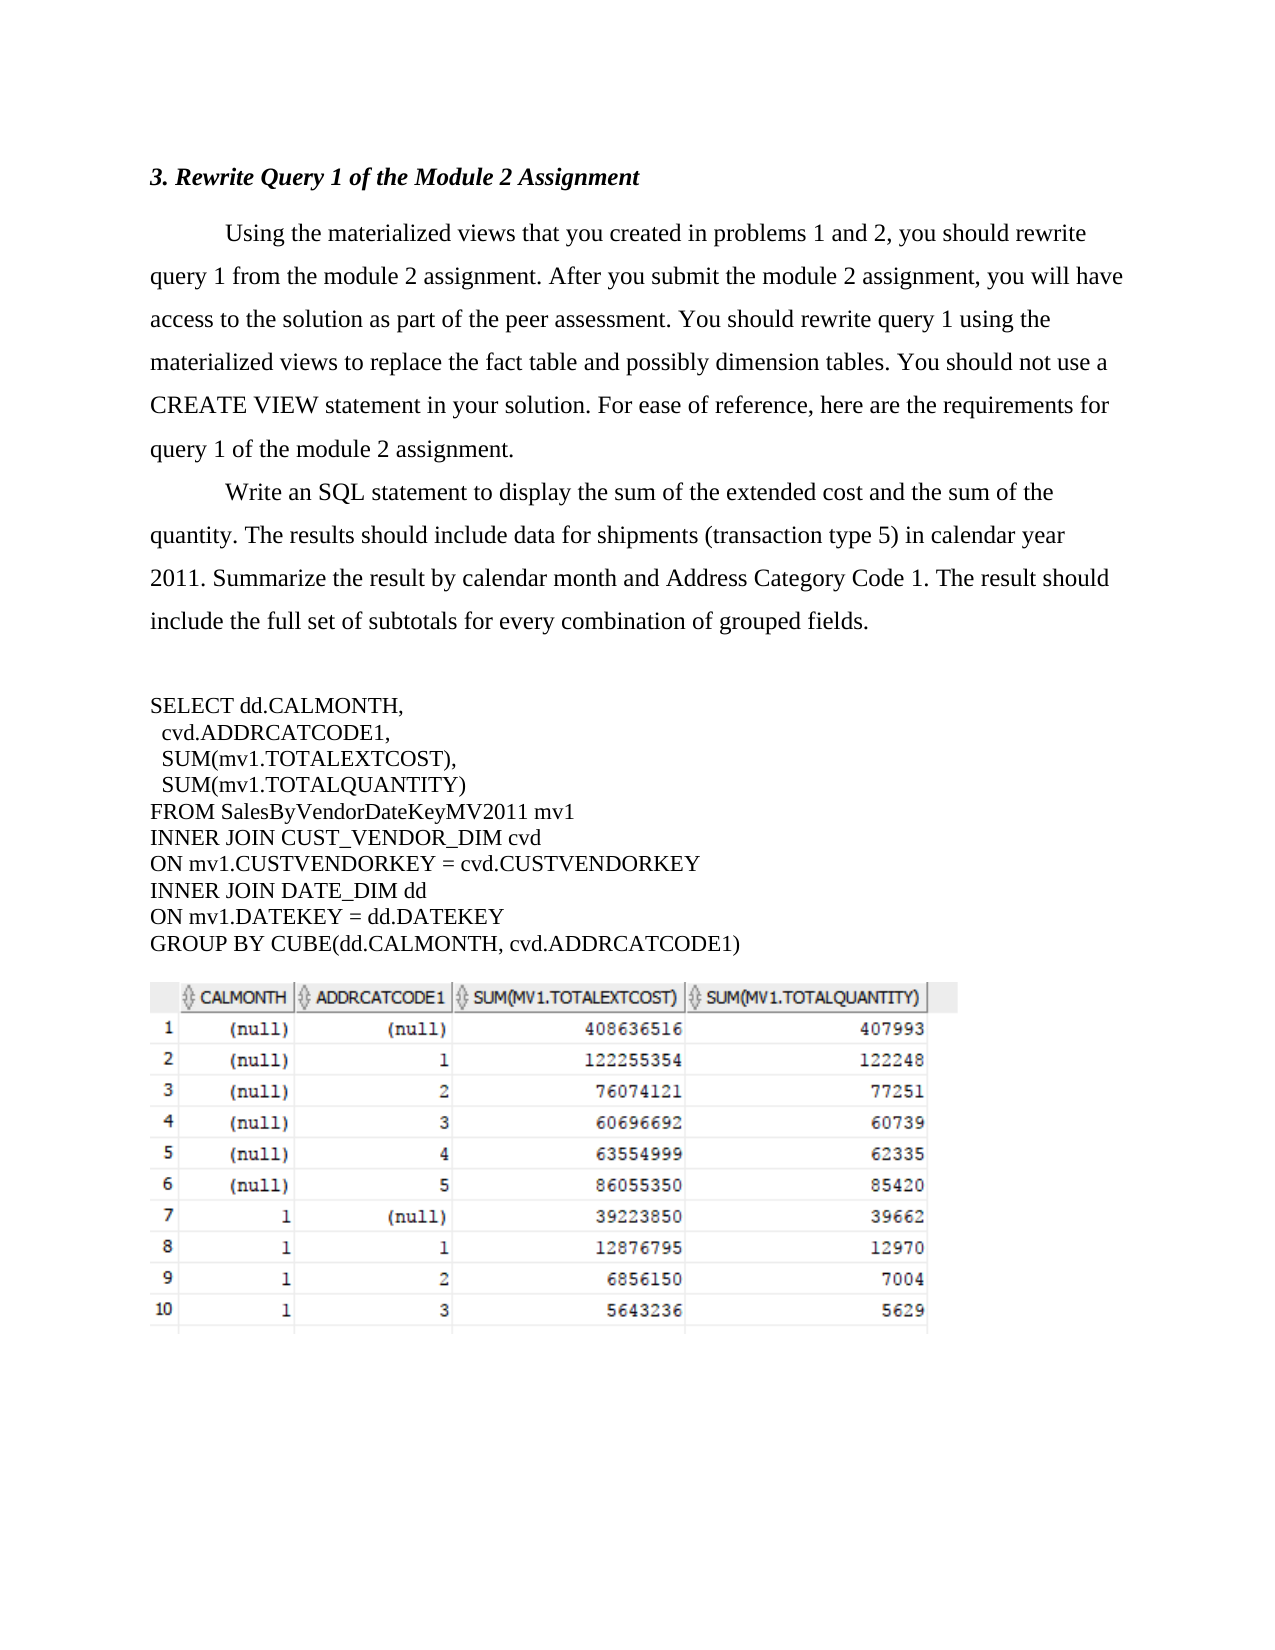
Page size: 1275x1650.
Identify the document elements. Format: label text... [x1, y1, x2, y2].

text SELECT dd.CALMONTH, [150, 692, 1125, 719]
text Using the materialized views that you created in problems 1 and 2, you should rewrite query 1 from the module 2 assignment. After you submit the module 2 assignment, you will have access to the solution as part of the peer assessment. You should rewrite query 1 using the materialized views to replace the fact table and possibly dimension tables. You should not use a CREATE VIEW statement in your solution. For ease of reference, here are the requirements for query 1 of the module 2 assignment. [150, 218, 1125, 462]
text GROUP BY CUBE(dd.CALMONTH, cvd.ADDRCATCODE1) [150, 929, 1125, 956]
text FROM SalesByVendorDateKeyMV2011 mv1 [150, 798, 1125, 824]
subtitle 3. Rewrite Query 1 of the Module 2 Assignment [150, 162, 1125, 191]
text INNER JOIN DATE_DIM dd [150, 877, 1125, 903]
text SUM(mv1.TOTALEXTCOST), [150, 745, 1125, 771]
text ON mv1.DATEKEY = dd.DATEKEY [150, 903, 1125, 929]
text ON mv1.CUSTVENDORKEY = cvd.CUSTVENDORKEY [150, 851, 1125, 877]
text Write an SQL statement to display the sum of the extended cost and the sum of the quantity. The results should include data for shipments (transaction type 5) in calendar year 2011. Summarize the result by calendar month and Address Category Code 1. The result should include the full set of subtotals for every combination of grouped fields. [150, 477, 1125, 635]
text INNER JOIN CUST_VENDOR_DIM cvd [150, 824, 1125, 851]
text SUM(mv1.TOTALQUANTITY) [150, 771, 1125, 798]
picture [150, 982, 958, 1334]
text cvd.ADDRCATCODE1, [150, 719, 1125, 745]
